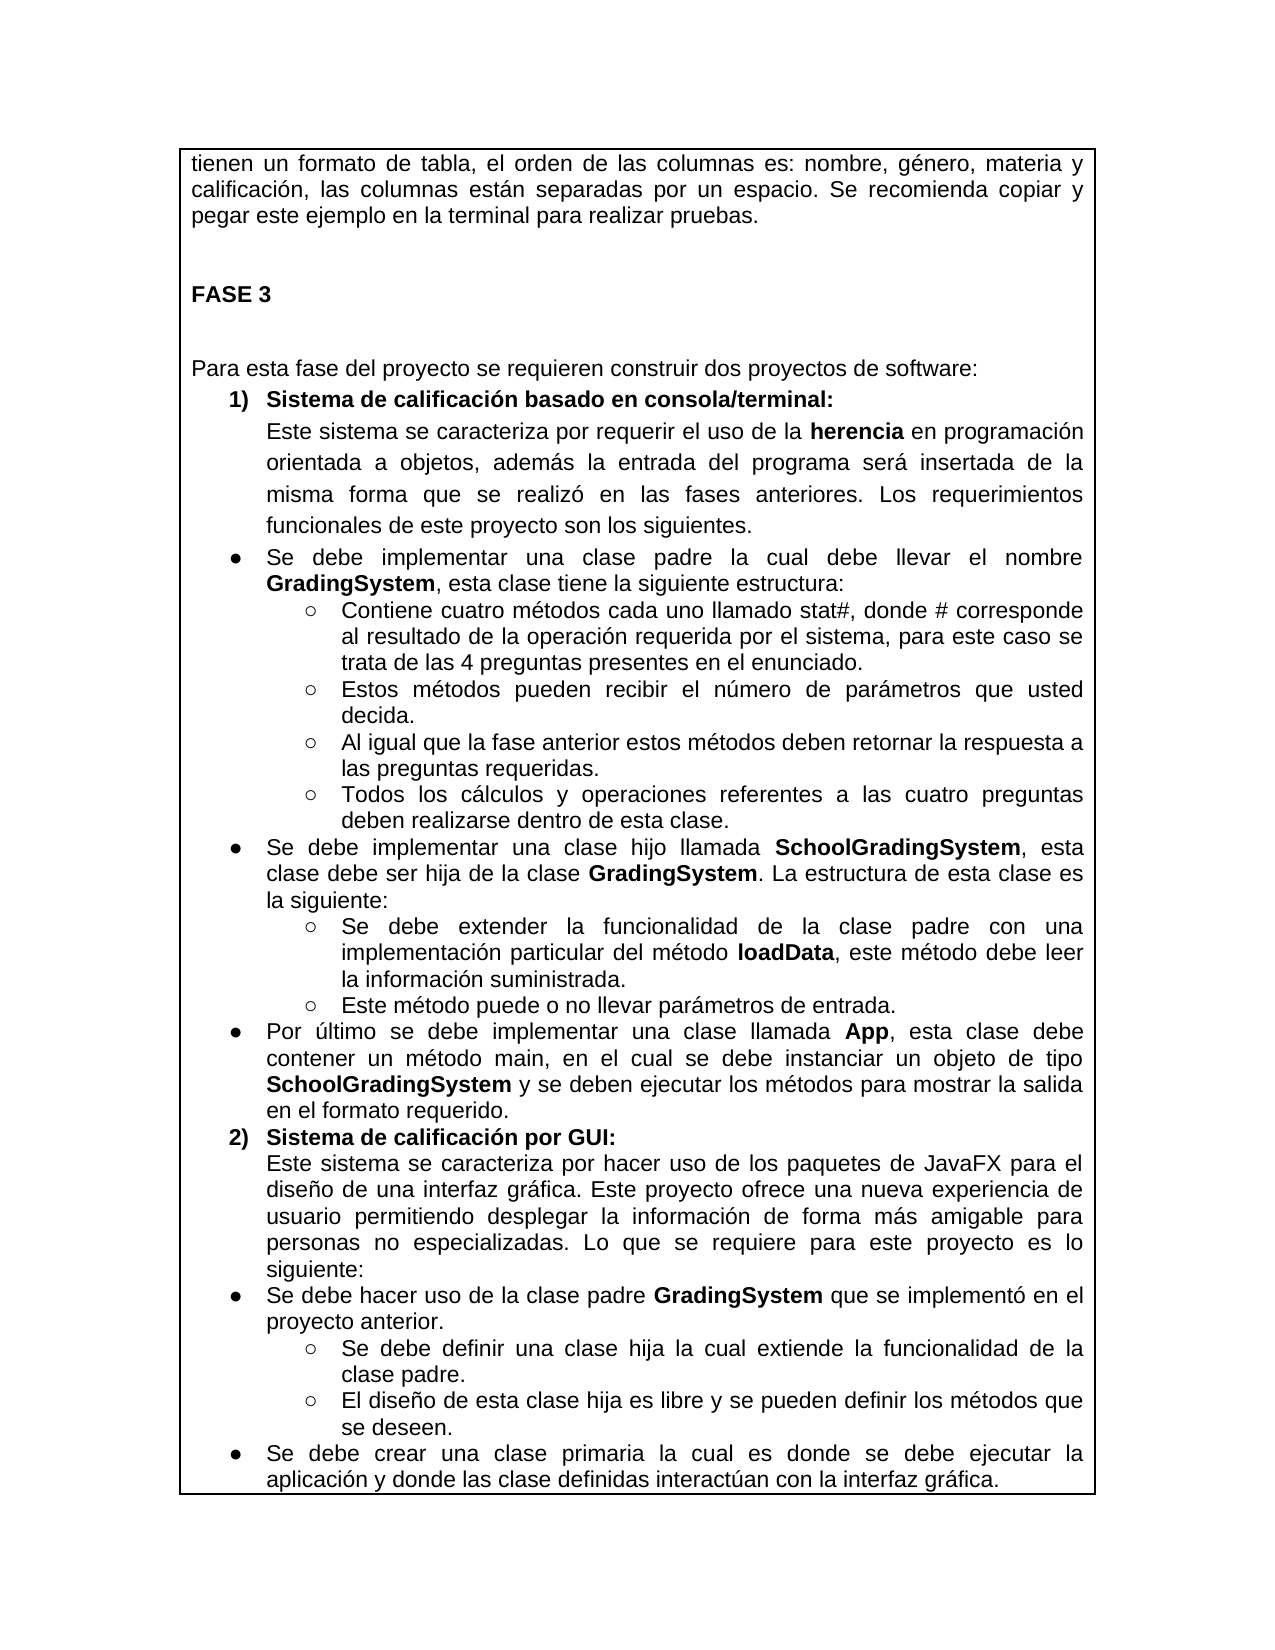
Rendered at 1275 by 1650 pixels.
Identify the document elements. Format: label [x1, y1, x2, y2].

table_cell [181, 150, 1094, 1493]
